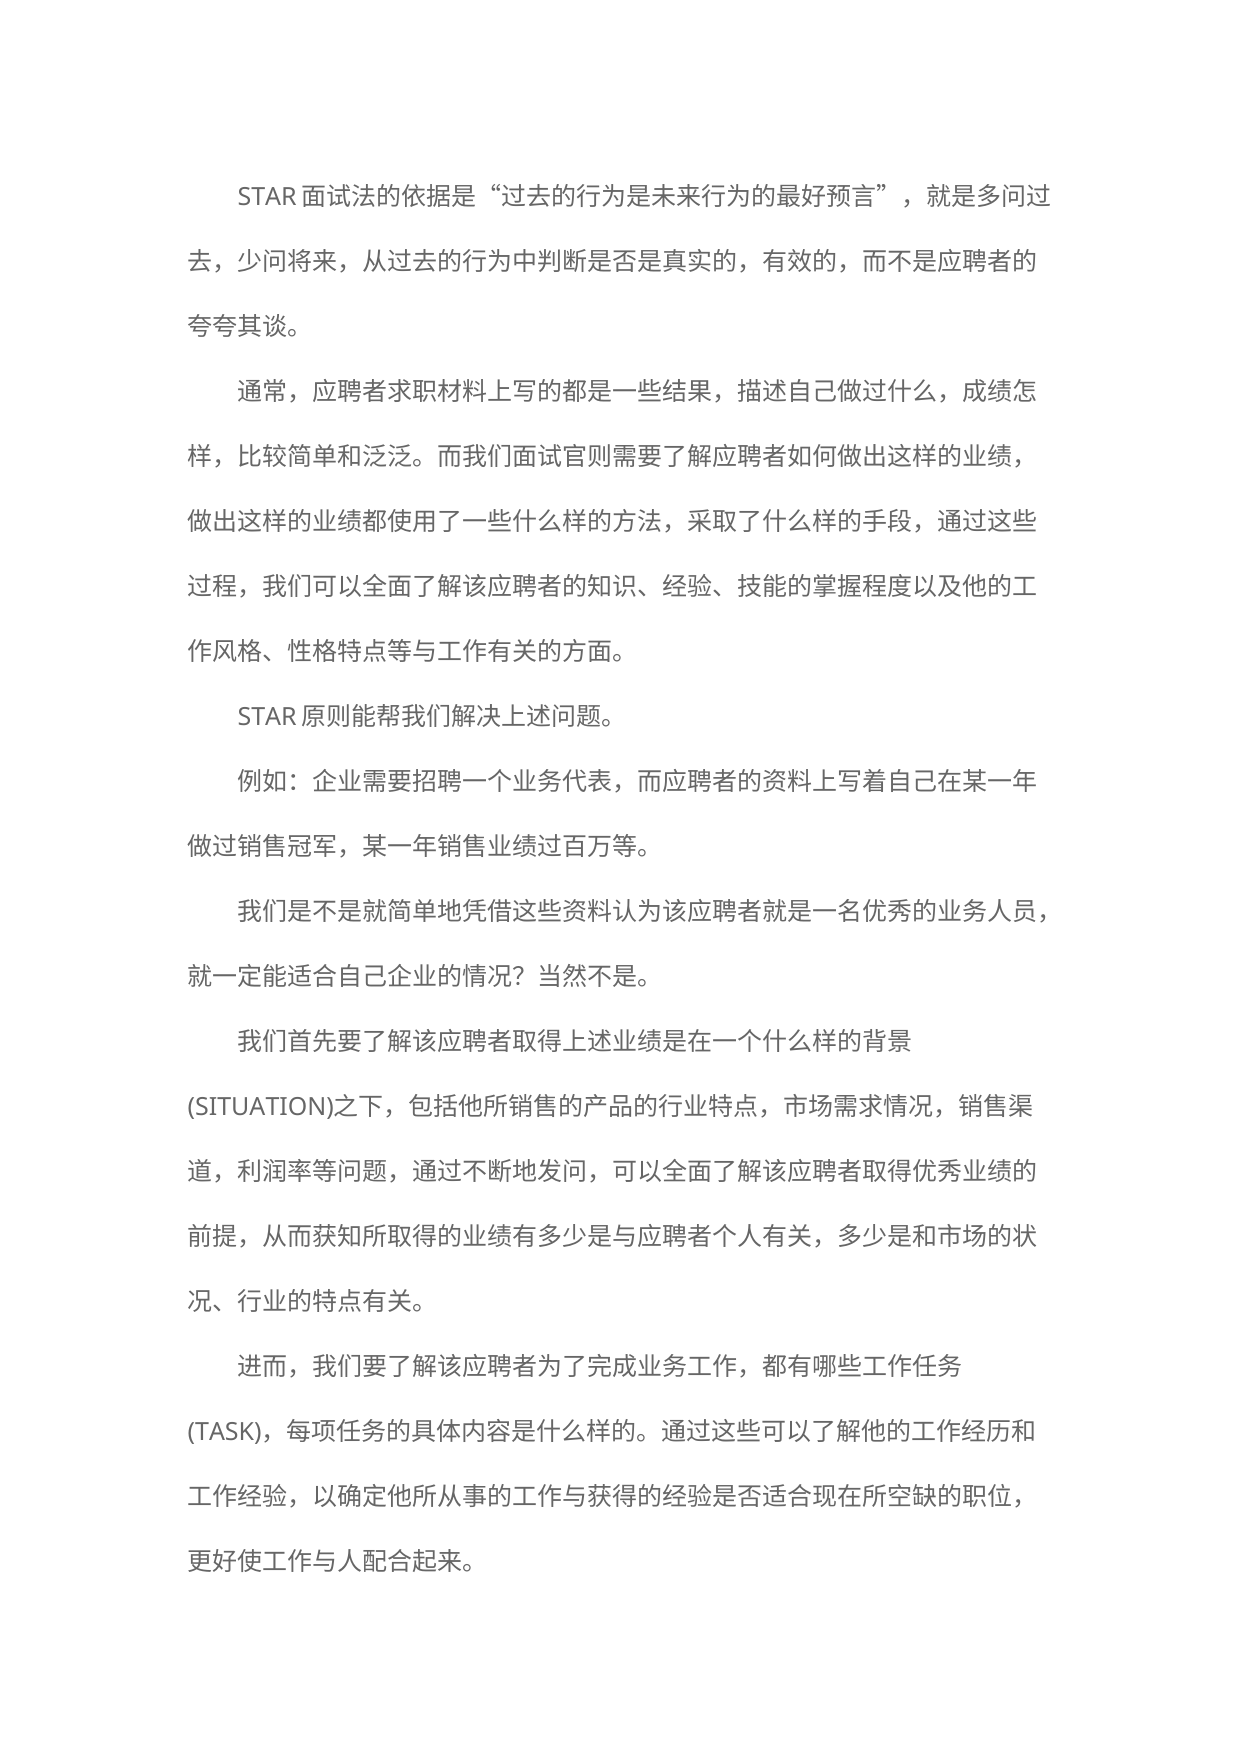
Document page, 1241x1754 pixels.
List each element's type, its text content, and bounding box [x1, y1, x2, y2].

text 我们是不是就简单地凭借这些资料认为该应聘者就是一名优秀的业务人员，就一定能适合自己企业的情况？当然不是。 [187, 877, 1053, 1007]
text STAR面试法的依据是“过去的行为是未来行为的最好预言”，就是多问过去，少问将来，从过去的行为中判断是否是真实的，有效的，而不是应聘者的夸夸其谈。 [187, 162, 1053, 357]
text 通常，应聘者求职材料上写的都是一些结果，描述自己做过什么，成绩怎样，比较简单和泛泛。而我们面试官则需要了解应聘者如何做出这样的业绩，做出这样的业绩都使用了一些什么样的方法，采取了什么样的手段，通过这些过程，我们可以全面了解该应聘者的知识、经验、技能的掌握程度以及他的工作风格、性格特点等与工作有关的方面。 [187, 357, 1053, 682]
text STAR原则能帮我们解决上述问题。 [187, 682, 1053, 747]
text 进而，我们要了解该应聘者为了完成业务工作，都有哪些工作任务(TASK)，每项任务的具体内容是什么样的。通过这些可以了解他的工作经历和工作经验，以确定他所从事的工作与获得的经验是否适合现在所空缺的职位，更好使工作与人配合起来。 [187, 1332, 1053, 1592]
text 我们首先要了解该应聘者取得上述业绩是在一个什么样的背景(SITUATION)之下，包括他所销售的产品的行业特点，市场需求情况，销售渠道，利润率等问题，通过不断地发问，可以全面了解该应聘者取得优秀业绩的前提，从而获知所取得的业绩有多少是与应聘者个人有关，多少是和市场的状况、行业的特点有关。 [187, 1007, 1053, 1332]
text 例如：企业需要招聘一个业务代表，而应聘者的资料上写着自己在某一年做过销售冠军，某一年销售业绩过百万等。 [187, 747, 1053, 877]
